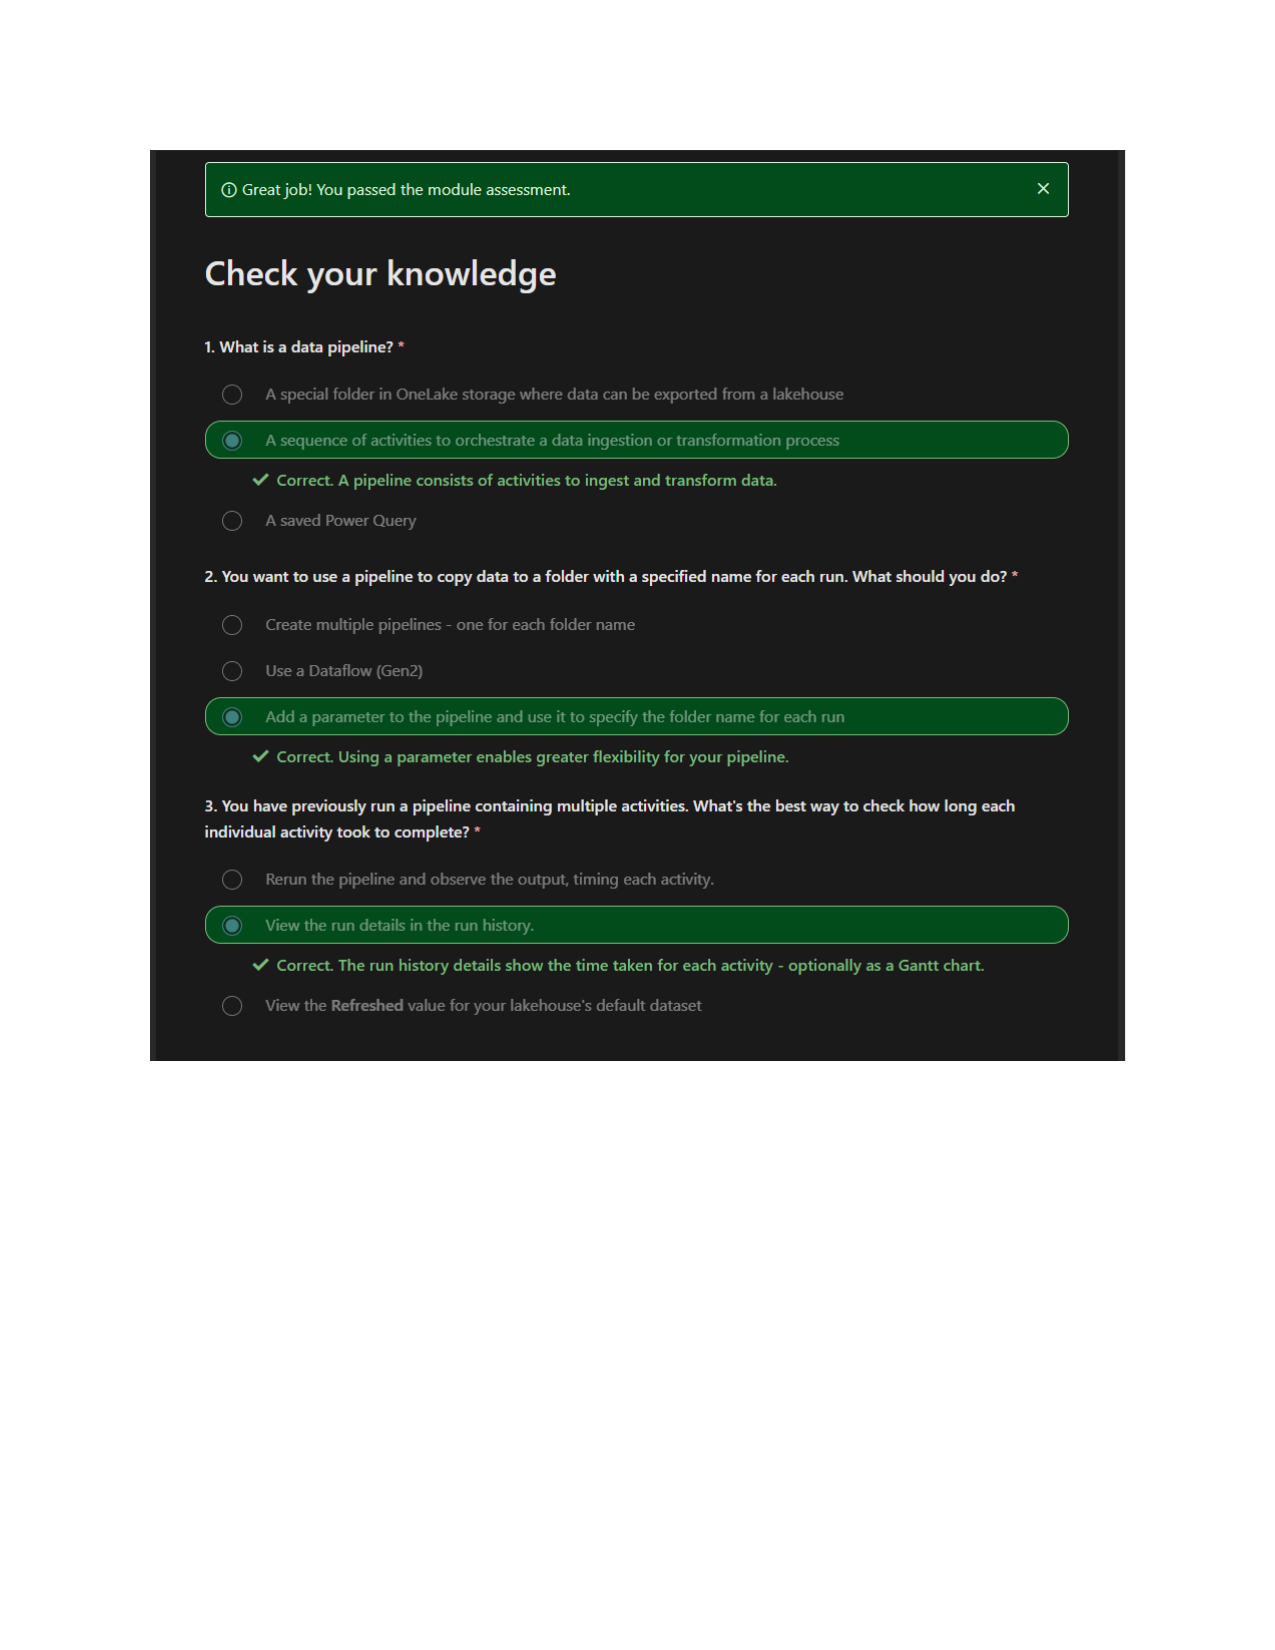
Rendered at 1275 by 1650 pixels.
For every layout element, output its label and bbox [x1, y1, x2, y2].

picture [150, 150, 1125, 1061]
